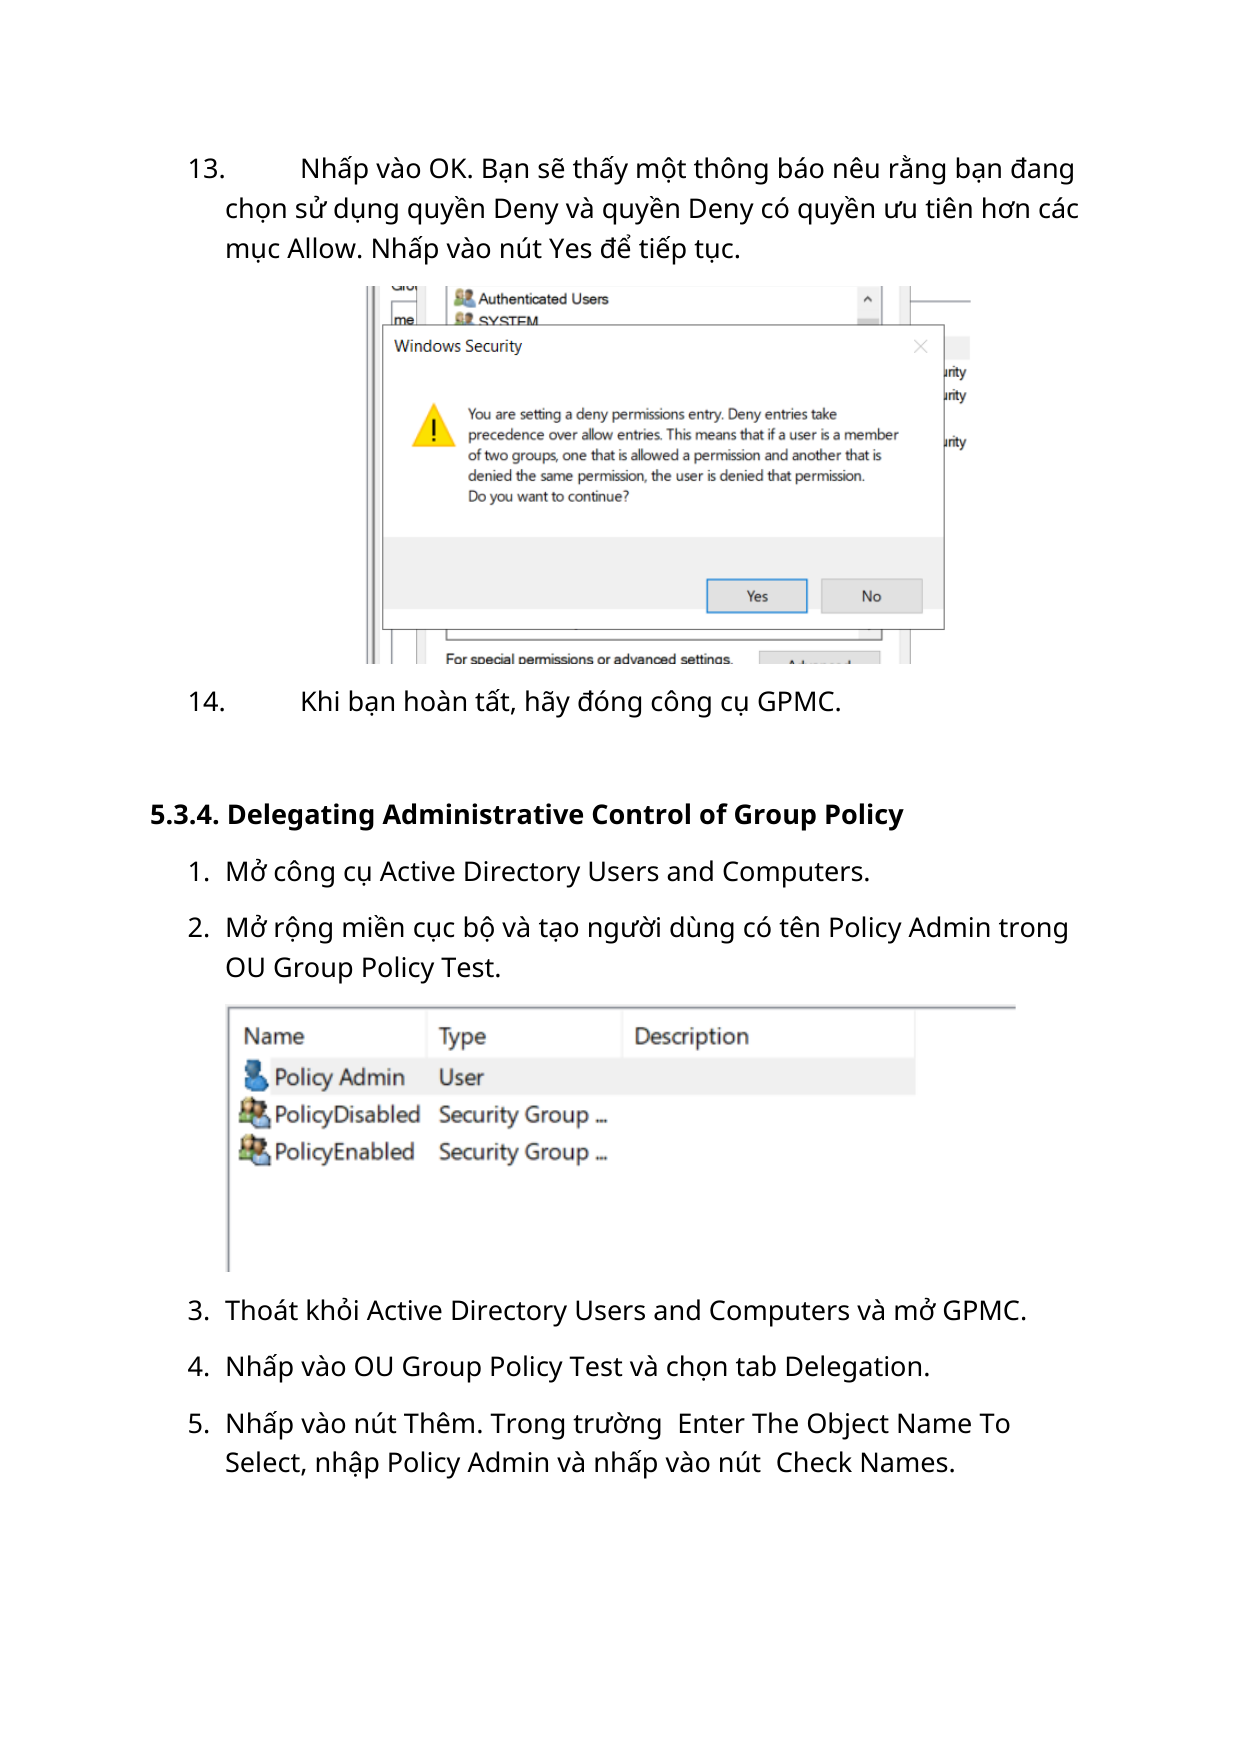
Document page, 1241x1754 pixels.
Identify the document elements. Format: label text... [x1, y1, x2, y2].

list Thoát khỏi Active Directory Users and Computers và mở GPMC. [187, 1291, 1090, 1328]
list Mở công cụ Active Directory Users and Computers. [187, 852, 1090, 889]
list Khi bạn hoàn tất, hãy đóng công cụ GPMC. [187, 683, 1090, 719]
text 5.3.4. Delegating Administrative Control of Group Policy [150, 796, 1090, 832]
list Nhấp vào OK. Bạn sẽ thấy một thông báo nêu rằng bạn đang chọn sử dụng quyền Deny và quyền Deny có quyền ưu tiên hơn các mục Allow. Nhấp vào nút Yes để tiếp tục. [187, 150, 1090, 266]
picture [225, 1004, 1016, 1272]
list Nhấp vào OU Group Policy Test và chọn tab Delegation. [187, 1348, 1090, 1384]
list Nhấp vào nút Thêm. Trong trường Enter The Object Name To Select, nhập Policy Admin và nhấp vào nút Check Names. [187, 1404, 1090, 1481]
list Mở rộng miền cục bộ và tạo người dùng có tên Policy Admin trong OU Group Policy Test. [187, 908, 1090, 985]
picture [344, 286, 971, 664]
